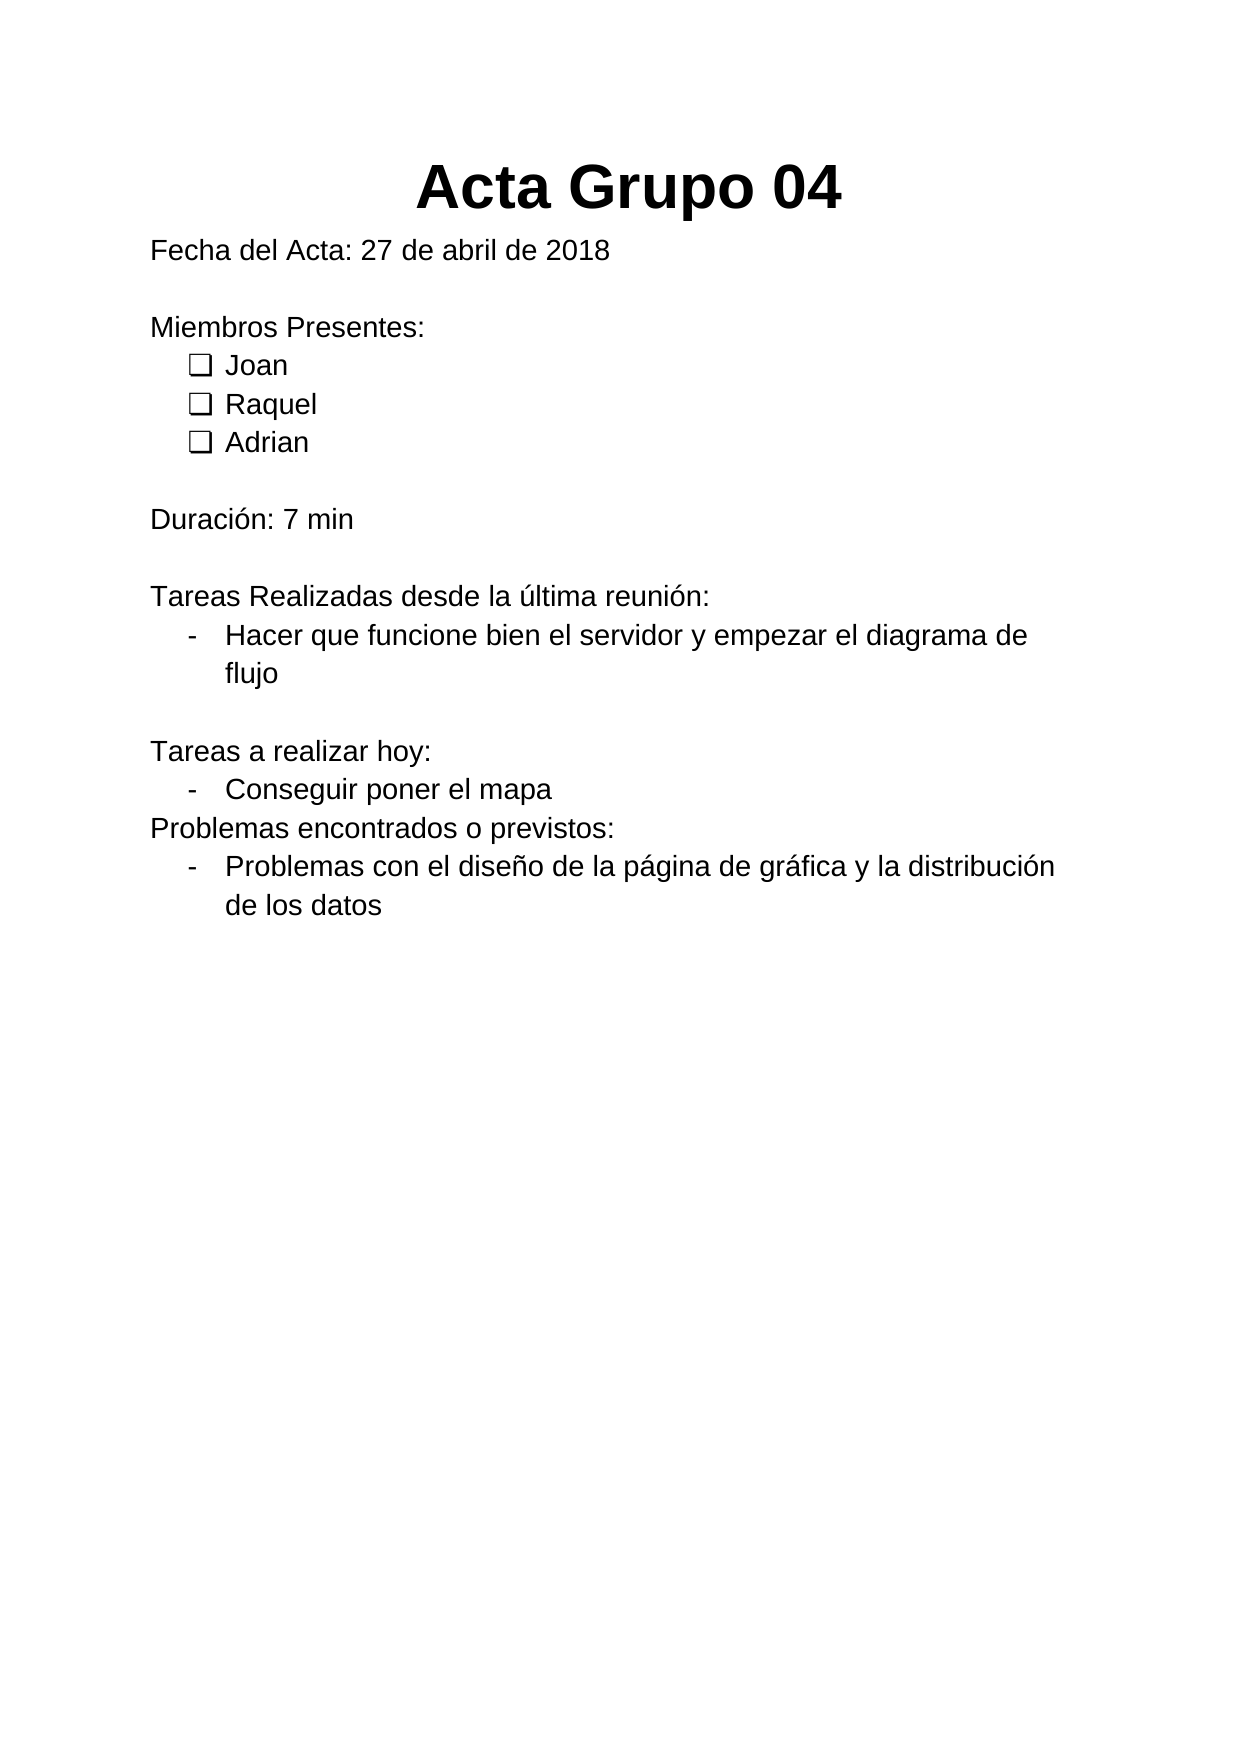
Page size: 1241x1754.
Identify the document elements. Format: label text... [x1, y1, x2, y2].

list Adrian [187, 425, 1090, 459]
list Hacer que funcione bien el servidor y empezar el diagrama de flujo [187, 618, 1090, 690]
text Tareas Realizadas desde la última reunión: [150, 579, 1090, 613]
list Joan [187, 348, 1090, 382]
list Conseguir poner el mapa [187, 772, 1090, 806]
text Acta Grupo 04 [150, 150, 1090, 222]
list Problemas con el diseño de la página de gráfica y la distribución de los datos [187, 849, 1090, 921]
text Fecha del Acta: 27 de abril de 2018 [150, 233, 1090, 266]
text Duración: 7 min [150, 502, 1090, 536]
text Miembros Presentes: [150, 310, 1090, 343]
list Raquel [187, 387, 1090, 420]
text Problemas encontrados o previstos: [150, 811, 1090, 844]
text Tareas a realizar hoy: [150, 734, 1090, 767]
